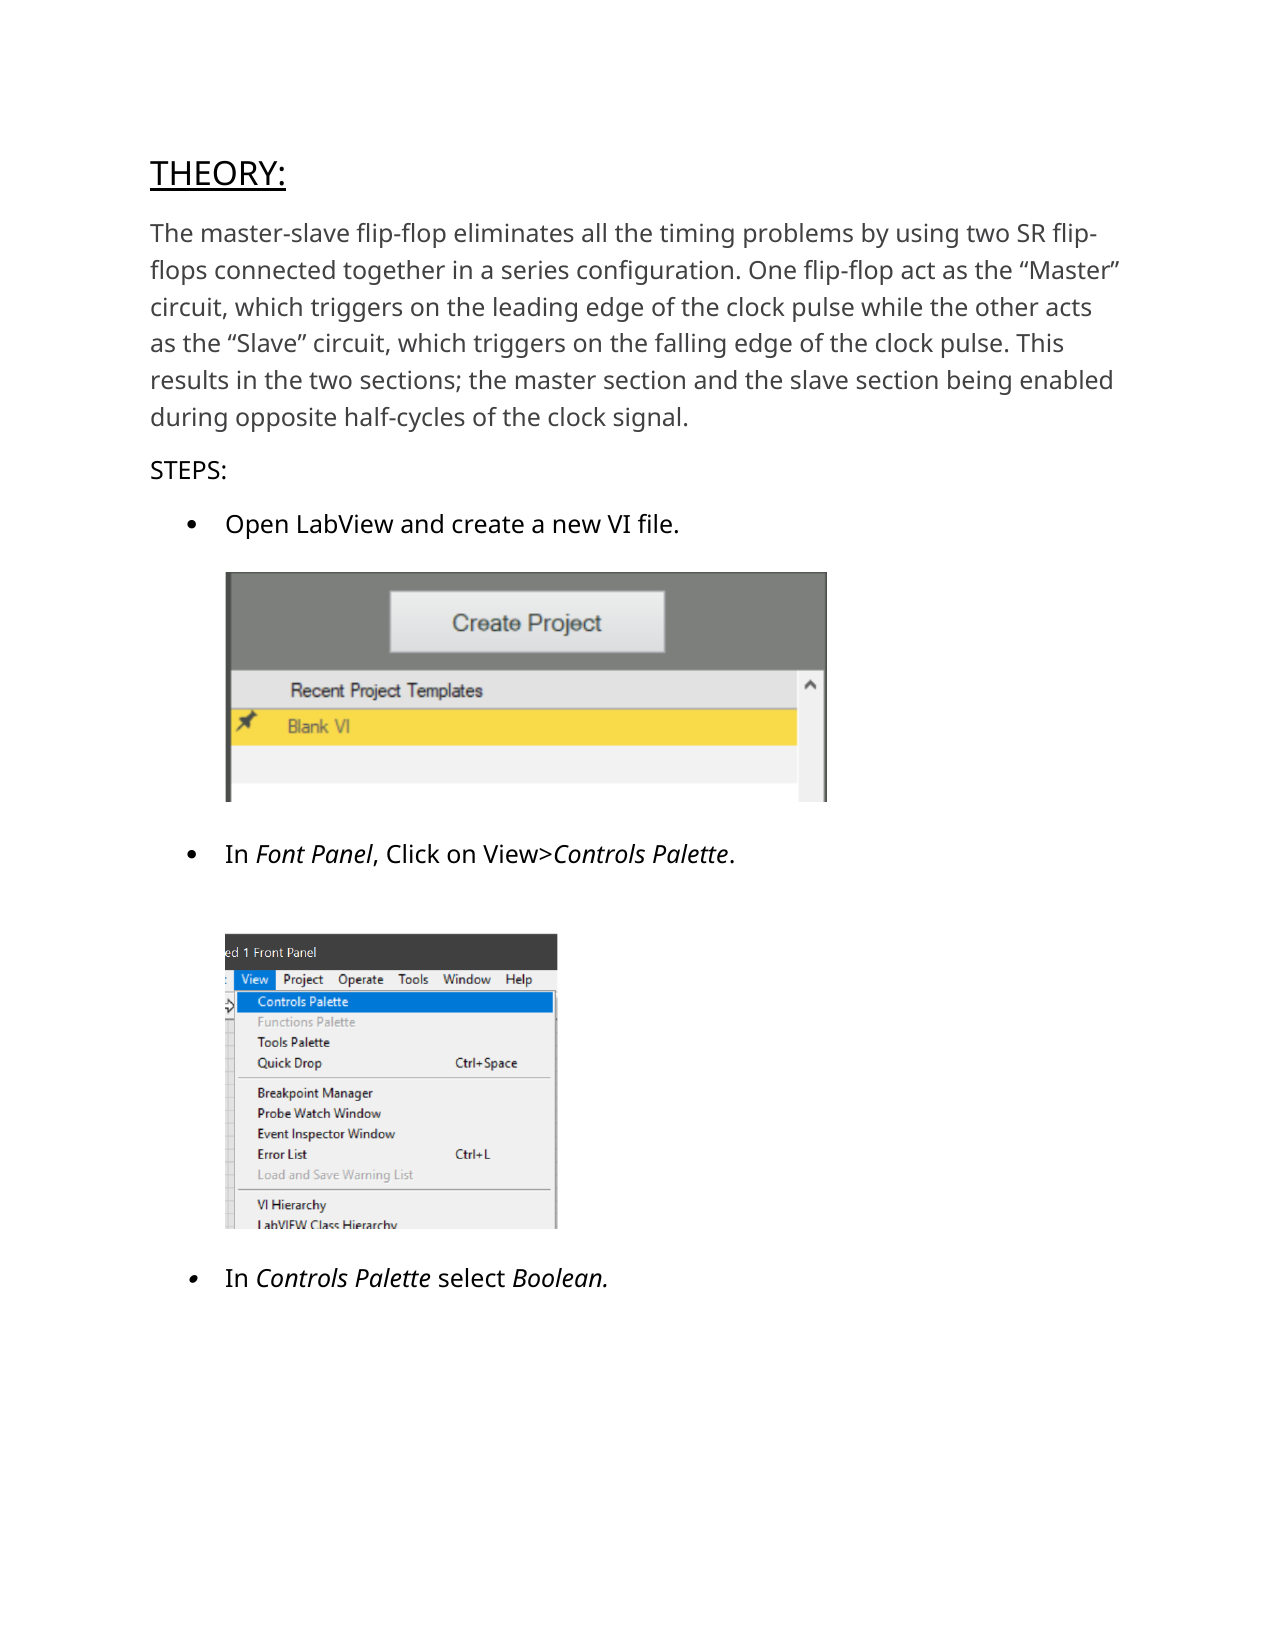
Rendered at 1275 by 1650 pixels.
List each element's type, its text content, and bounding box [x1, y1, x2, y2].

list In Controls Palette select Boolean. [187, 1261, 1125, 1295]
text The master-slave flip-flop eliminates all the timing problems by using two SR flip-flops connected together in a series configuration. One flip-flop act as the “Master” circuit, which triggers on the leading edge of the clock pulse while the other acts as the “Slave” circuit, which triggers on the falling edge of the clock pulse. This results in the two sections; the master section and the slave section being enabled during opposite half-cycles of the clock signal. [150, 216, 1125, 433]
list In Font Panel, Click on View>Controls Palette. [187, 837, 1125, 871]
list Open LabView and create a new VI file. [187, 506, 1125, 540]
text STEPS: [150, 453, 1125, 487]
picture [225, 572, 827, 802]
text THEORY: [150, 150, 1125, 195]
picture [225, 933, 558, 1229]
